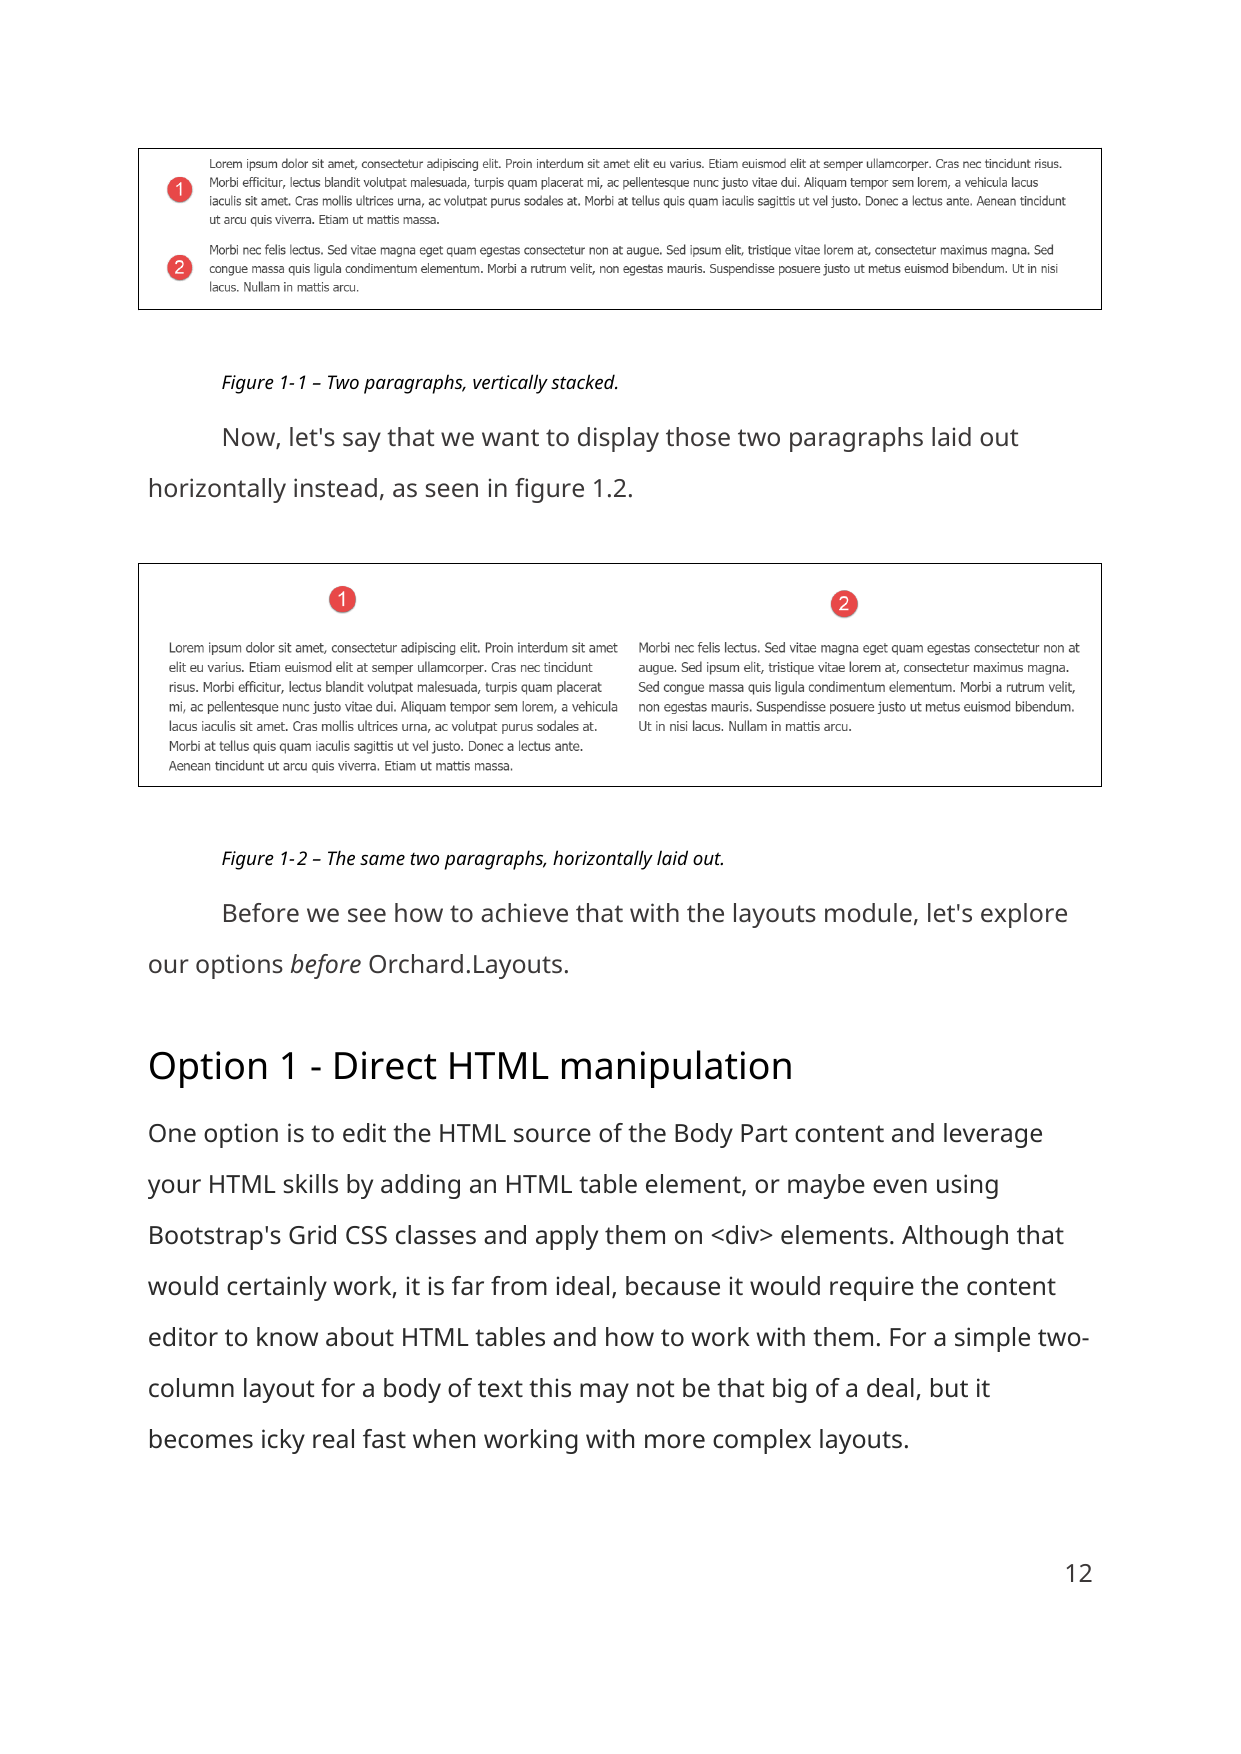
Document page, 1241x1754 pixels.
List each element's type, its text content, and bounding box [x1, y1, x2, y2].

subtitle Option 1 - Direct HTML manipulation [148, 1040, 1093, 1091]
text Before we see how to achieve that with the layouts module, let's explore our options before Orchard.Layouts. [148, 896, 1093, 981]
picture [147, 150, 1093, 308]
text Now, let's say that we want to display those two paragraphs laid out horizontally instead, as seen in figure 1.2. [148, 419, 1093, 504]
text Figure 1-1 – Two paragraphs, vertically stacked. [148, 369, 1093, 394]
text One option is to edit the HTML source of the Body Part content and leverage your HTML skills by adding an HTML table element, or maybe even using Bootstrap's Grid CSS classes and apply them on <div> elements. Although that would certainly work, it is far from ideal, because it would require the content editor to know about HTML tables and how to work with them. For a simple two-column layout for a body of text this may not be that big of a deal, but it becomes icky real fast when working with more complex layouts. [148, 1116, 1093, 1456]
text Figure 1-2 – The same two paragraphs, horizontally laid out. [148, 845, 1093, 871]
picture [147, 566, 1093, 784]
